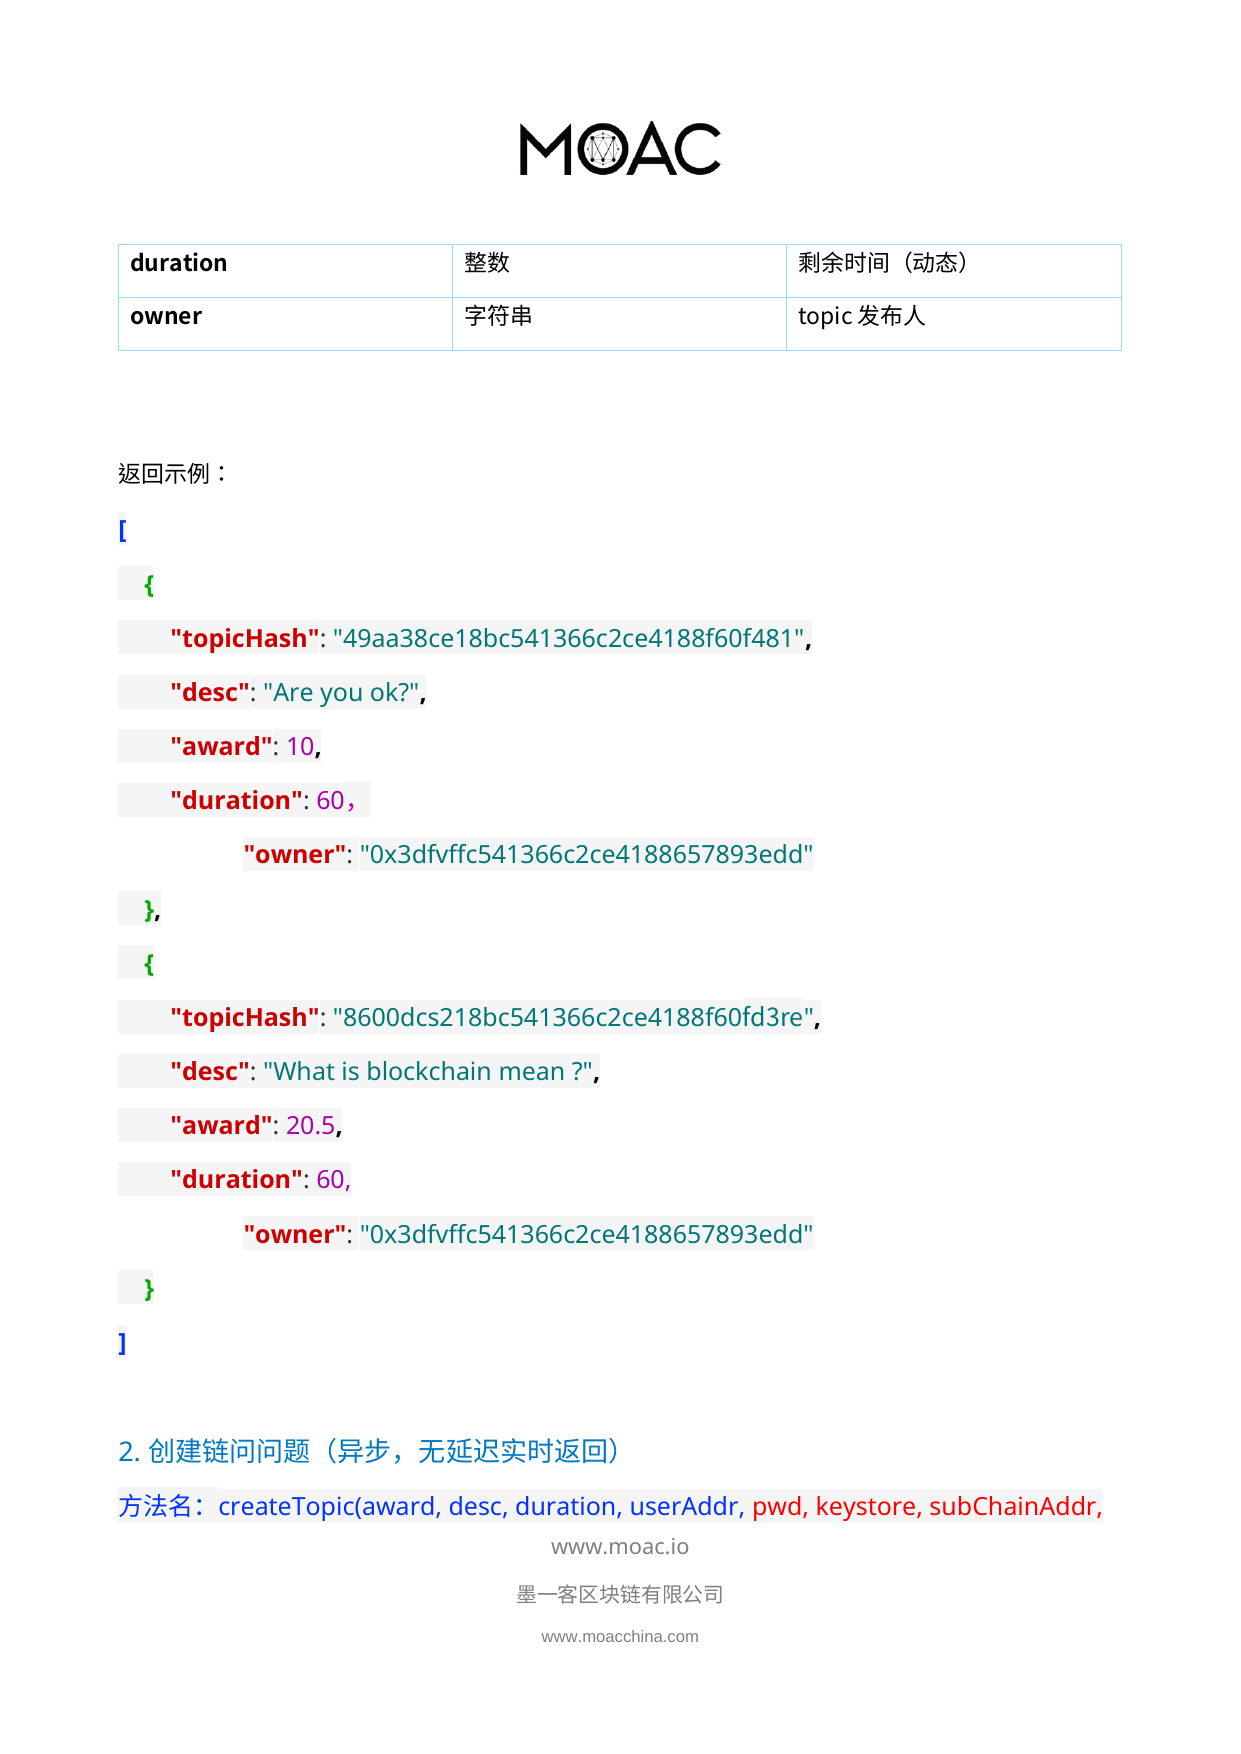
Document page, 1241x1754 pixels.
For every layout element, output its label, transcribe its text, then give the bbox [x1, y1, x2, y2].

text "desc": "Are you ok?", [118, 671, 1122, 709]
table_cell topic发布人 [787, 298, 1121, 350]
text "topicHash": "8600dcs218bc541366c2ce4188f60fd3re", [118, 996, 1122, 1034]
text "desc": "What is blockchain mean ?", [118, 1050, 1122, 1088]
table_cell 整数 [453, 245, 786, 297]
text ] [118, 1321, 1122, 1359]
text } [118, 1267, 1122, 1304]
text }, [118, 888, 1122, 925]
text "owner": "0x3dfvffc541366c2ce4188657893edd" [118, 1213, 1122, 1250]
text "topicHash": "49aa38ce18bc541366c2ce4188f60f481", [118, 617, 1122, 654]
text 2. 创建链问问题（异步，无延迟实时返回） [118, 1429, 1122, 1469]
table_cell 剩余时间（动态） [787, 245, 1121, 297]
table_cell 字符串 [453, 298, 786, 350]
text 返回示例： [118, 456, 1122, 489]
text { [118, 942, 1122, 979]
text "owner": "0x3dfvffc541366c2ce4188657893edd" [118, 834, 1122, 871]
text "award": 20.5, [118, 1104, 1122, 1142]
text [ [118, 509, 1122, 546]
text "duration": 60， [118, 779, 1122, 817]
picture [497, 121, 743, 178]
table_cell duration [119, 245, 452, 297]
text { [118, 563, 1122, 600]
text "duration": 60, [118, 1159, 1122, 1196]
table_cell owner [119, 298, 452, 350]
text "award": 10, [118, 725, 1122, 763]
text 方法名：createTopic(award, desc, duration, userAddr, pwd, keystore, subChainAddr, rpcIp) [118, 1486, 1122, 1523]
